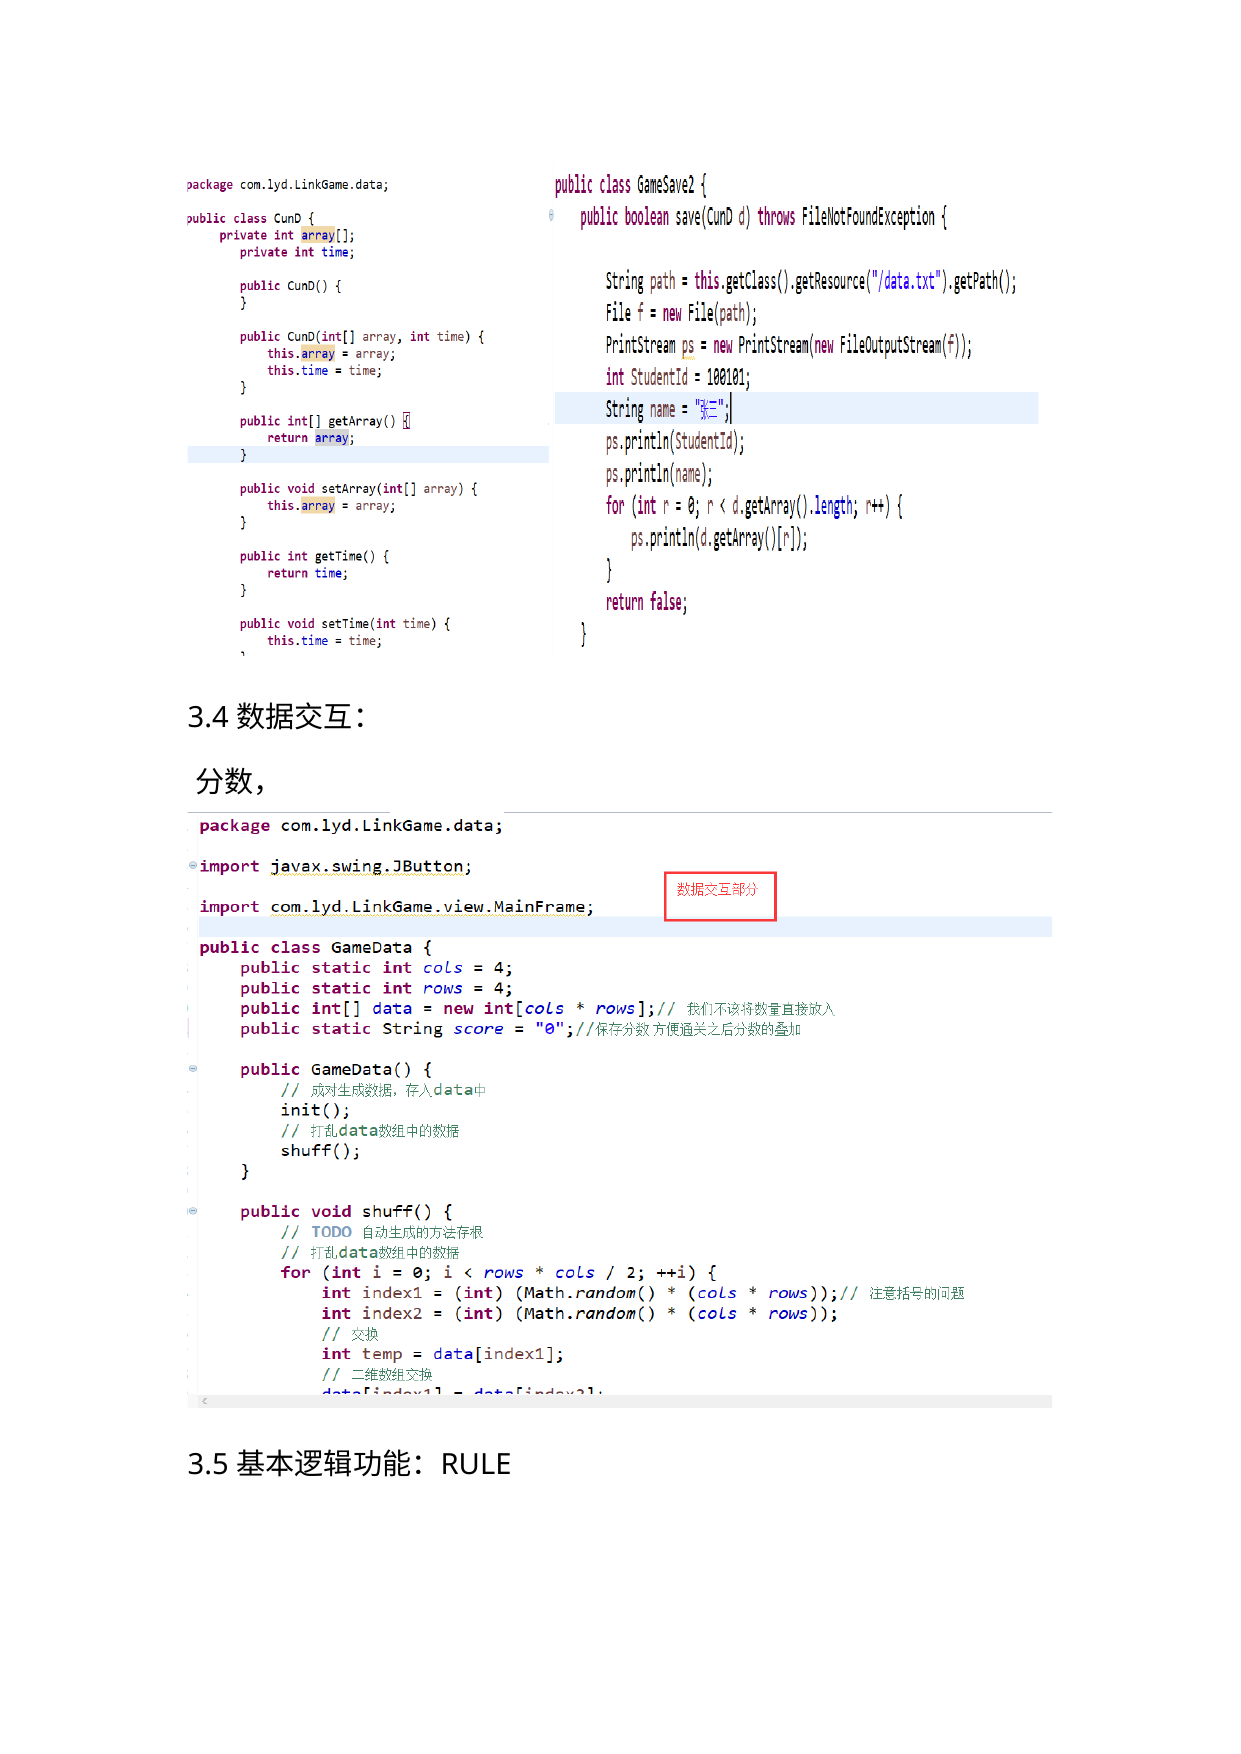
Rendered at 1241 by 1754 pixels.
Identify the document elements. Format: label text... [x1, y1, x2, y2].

text 3.4 数据交互： [187, 682, 1053, 747]
picture [187, 812, 1053, 1408]
text 3.5 基本逻辑功能：RULE [187, 1429, 1053, 1494]
text 分数， [187, 747, 1053, 812]
picture [187, 162, 1039, 656]
